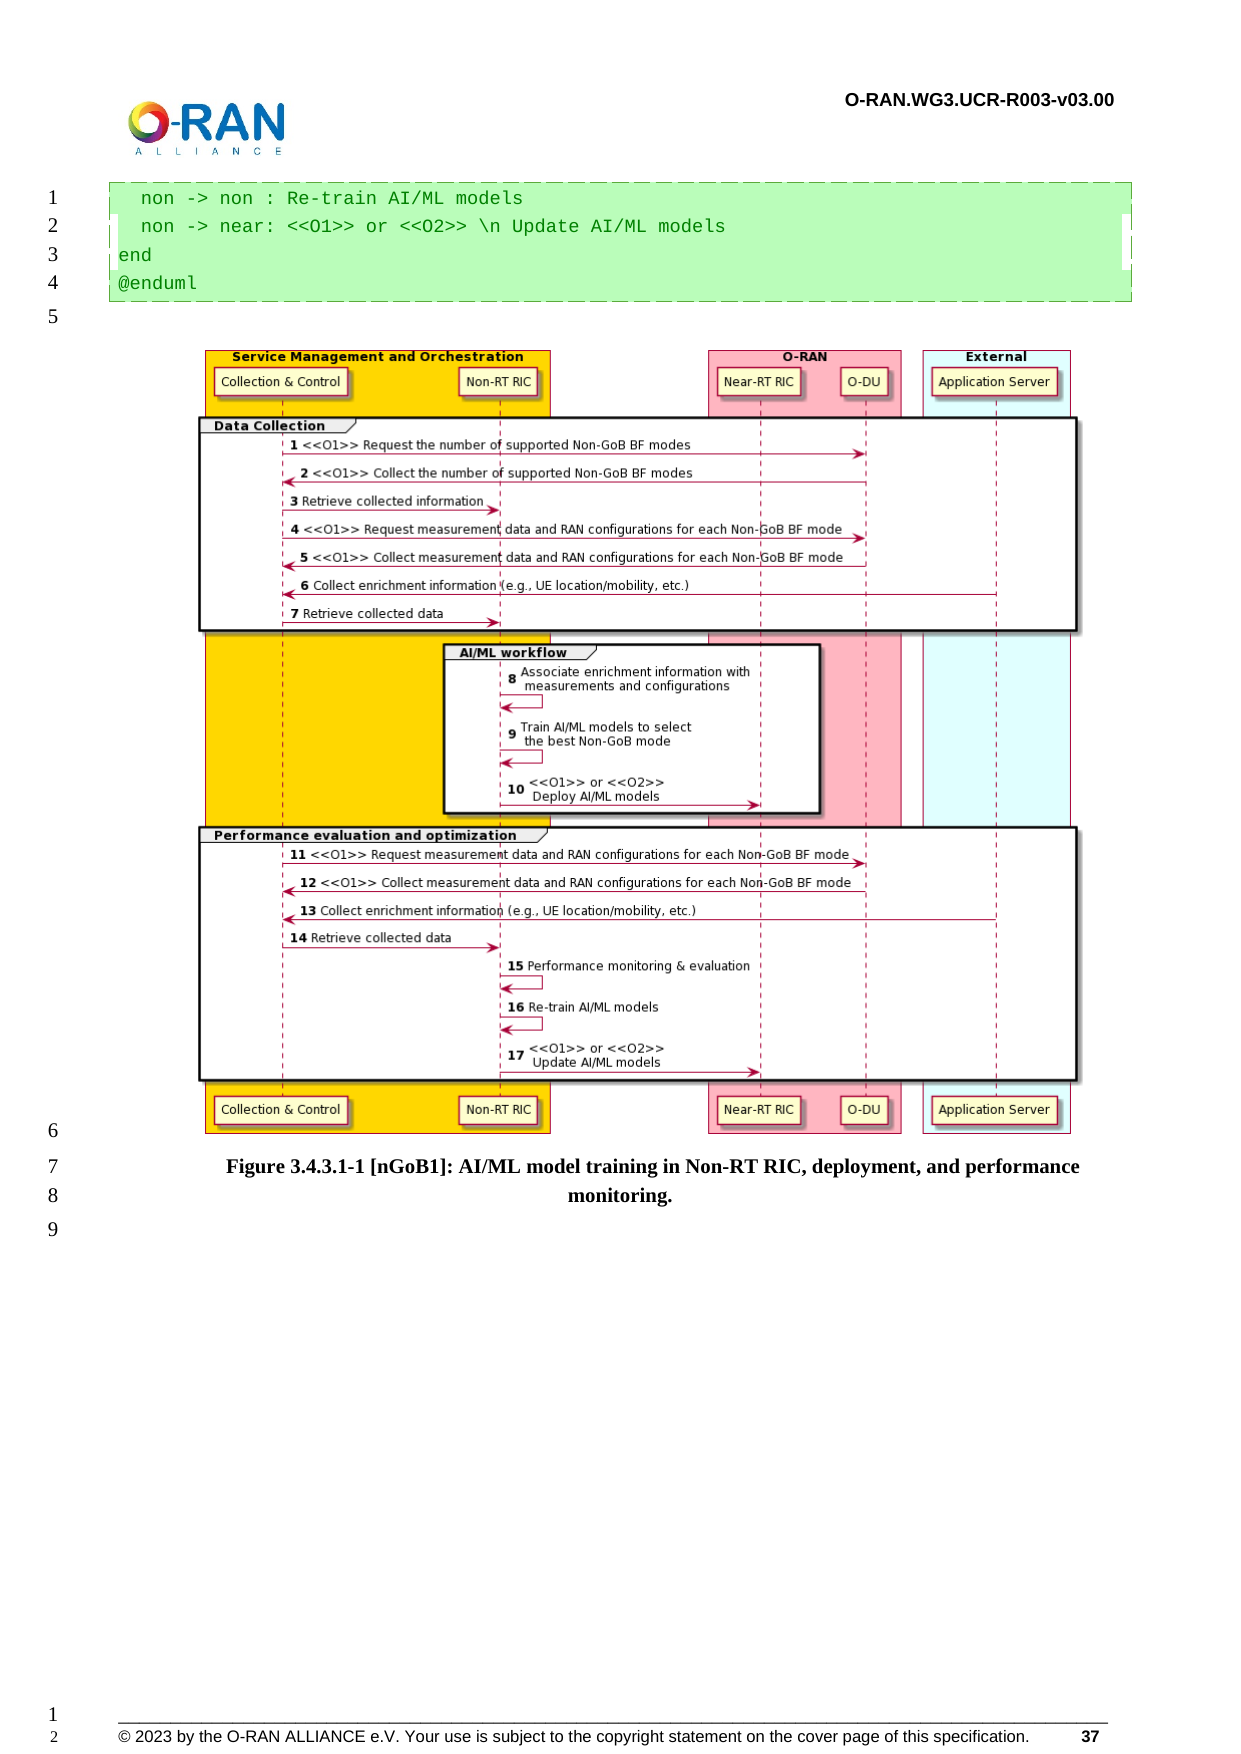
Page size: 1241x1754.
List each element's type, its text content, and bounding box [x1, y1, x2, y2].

text non -> non : Re-train AI/ML models [109, 182, 1132, 214]
text non -> near: <<O1>> or <<O2>> \n Update AI/ML models [118, 214, 1122, 242]
text end [118, 242, 1122, 267]
picture [189, 344, 1089, 1138]
text Figure 3.4.3.1-1 [nGoB1]: AI/ML model training in Non-RT RIC, deployment, and performance monitoring. [118, 1152, 1122, 1209]
text @enduml [109, 267, 1132, 302]
picture [118, 88, 298, 166]
